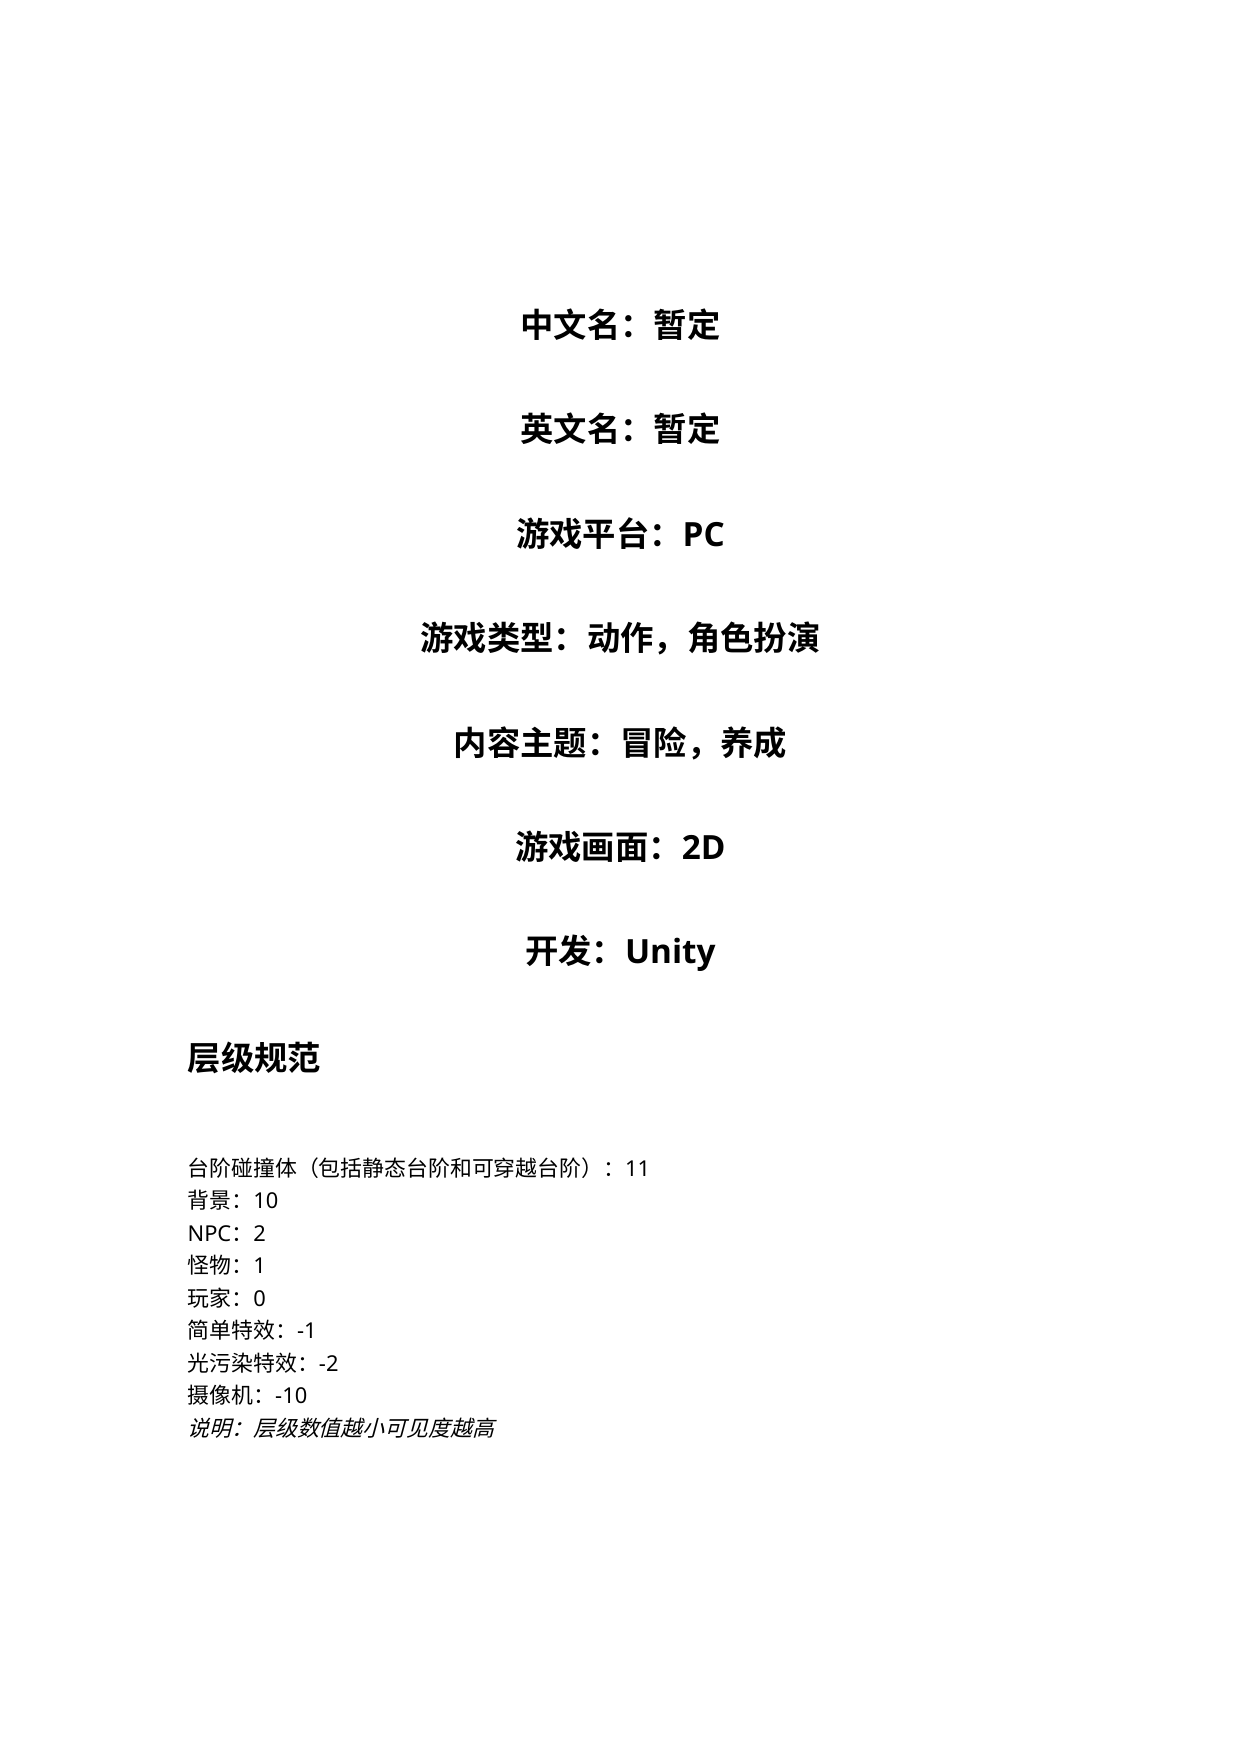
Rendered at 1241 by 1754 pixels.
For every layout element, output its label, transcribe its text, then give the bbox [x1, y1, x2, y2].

text 简单特效：-1 [187, 1313, 1053, 1346]
subtitle 游戏平台：PC [187, 499, 1053, 564]
subtitle 英文名：暂定 [187, 395, 1053, 460]
subtitle 中文名：暂定 [187, 291, 1053, 356]
text 玩家：0 [187, 1281, 1053, 1313]
text 光污染特效：-2 [187, 1346, 1053, 1378]
text NPC：2 [187, 1216, 1053, 1248]
text 台阶碰撞体（包括静态台阶和可穿越台阶）：11 [187, 1151, 1053, 1183]
subtitle 开发：Unity [187, 917, 1053, 982]
text 摄像机：-10 [187, 1378, 1053, 1411]
subtitle 游戏类型：动作，角色扮演 [187, 604, 1053, 669]
text 怪物：1 [187, 1248, 1053, 1281]
subtitle 游戏画面：2D [187, 812, 1053, 877]
subtitle 层级规范 [187, 1023, 1053, 1088]
text 说明：层级数值越小可见度越高 [187, 1411, 1053, 1443]
subtitle 内容主题：冒险，养成 [187, 708, 1053, 773]
text 背景：10 [187, 1183, 1053, 1216]
